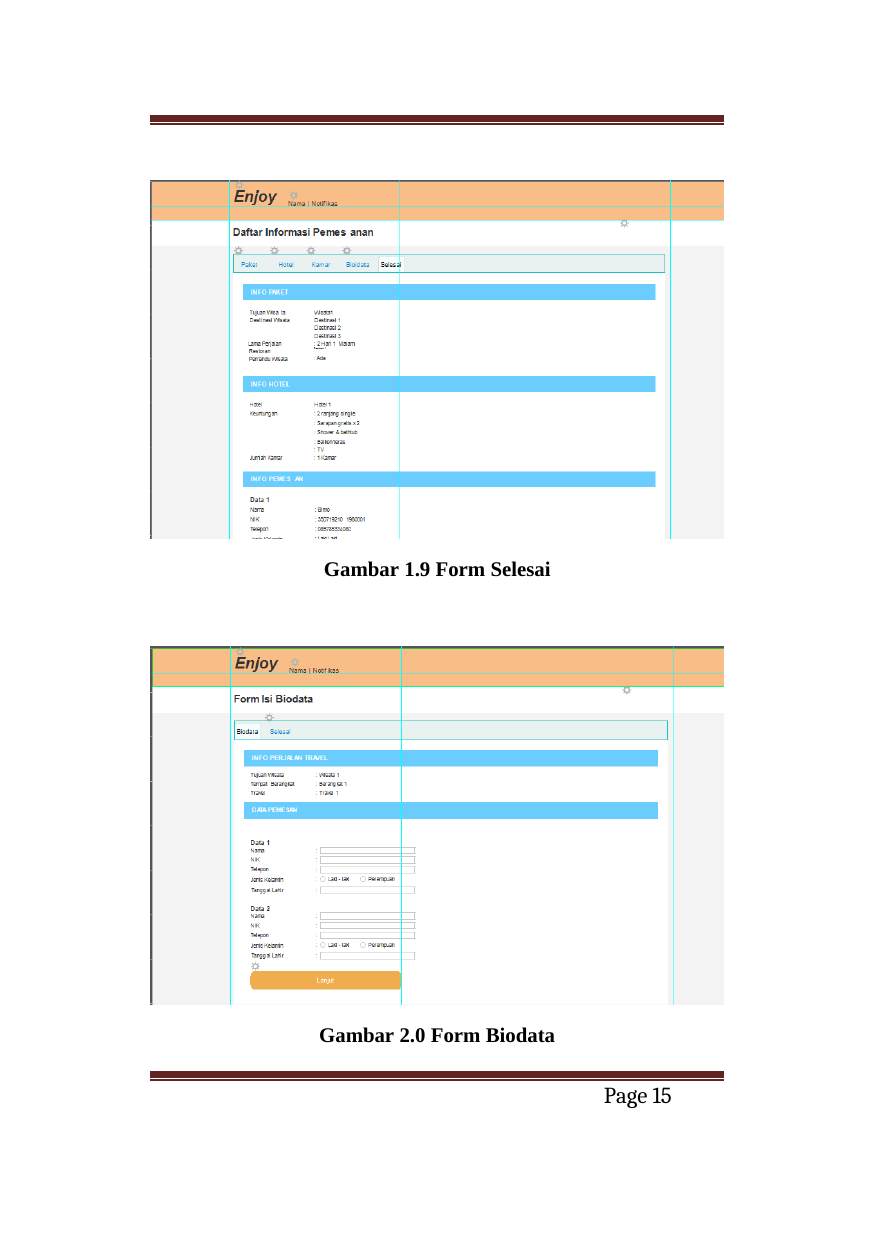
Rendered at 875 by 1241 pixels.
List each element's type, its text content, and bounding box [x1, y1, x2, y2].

text Gambar 1.9 Form Selesai [150, 557, 724, 581]
text Gambar 2.0 Form Biodata [150, 1023, 724, 1047]
picture [150, 180, 724, 539]
picture [150, 646, 724, 1005]
